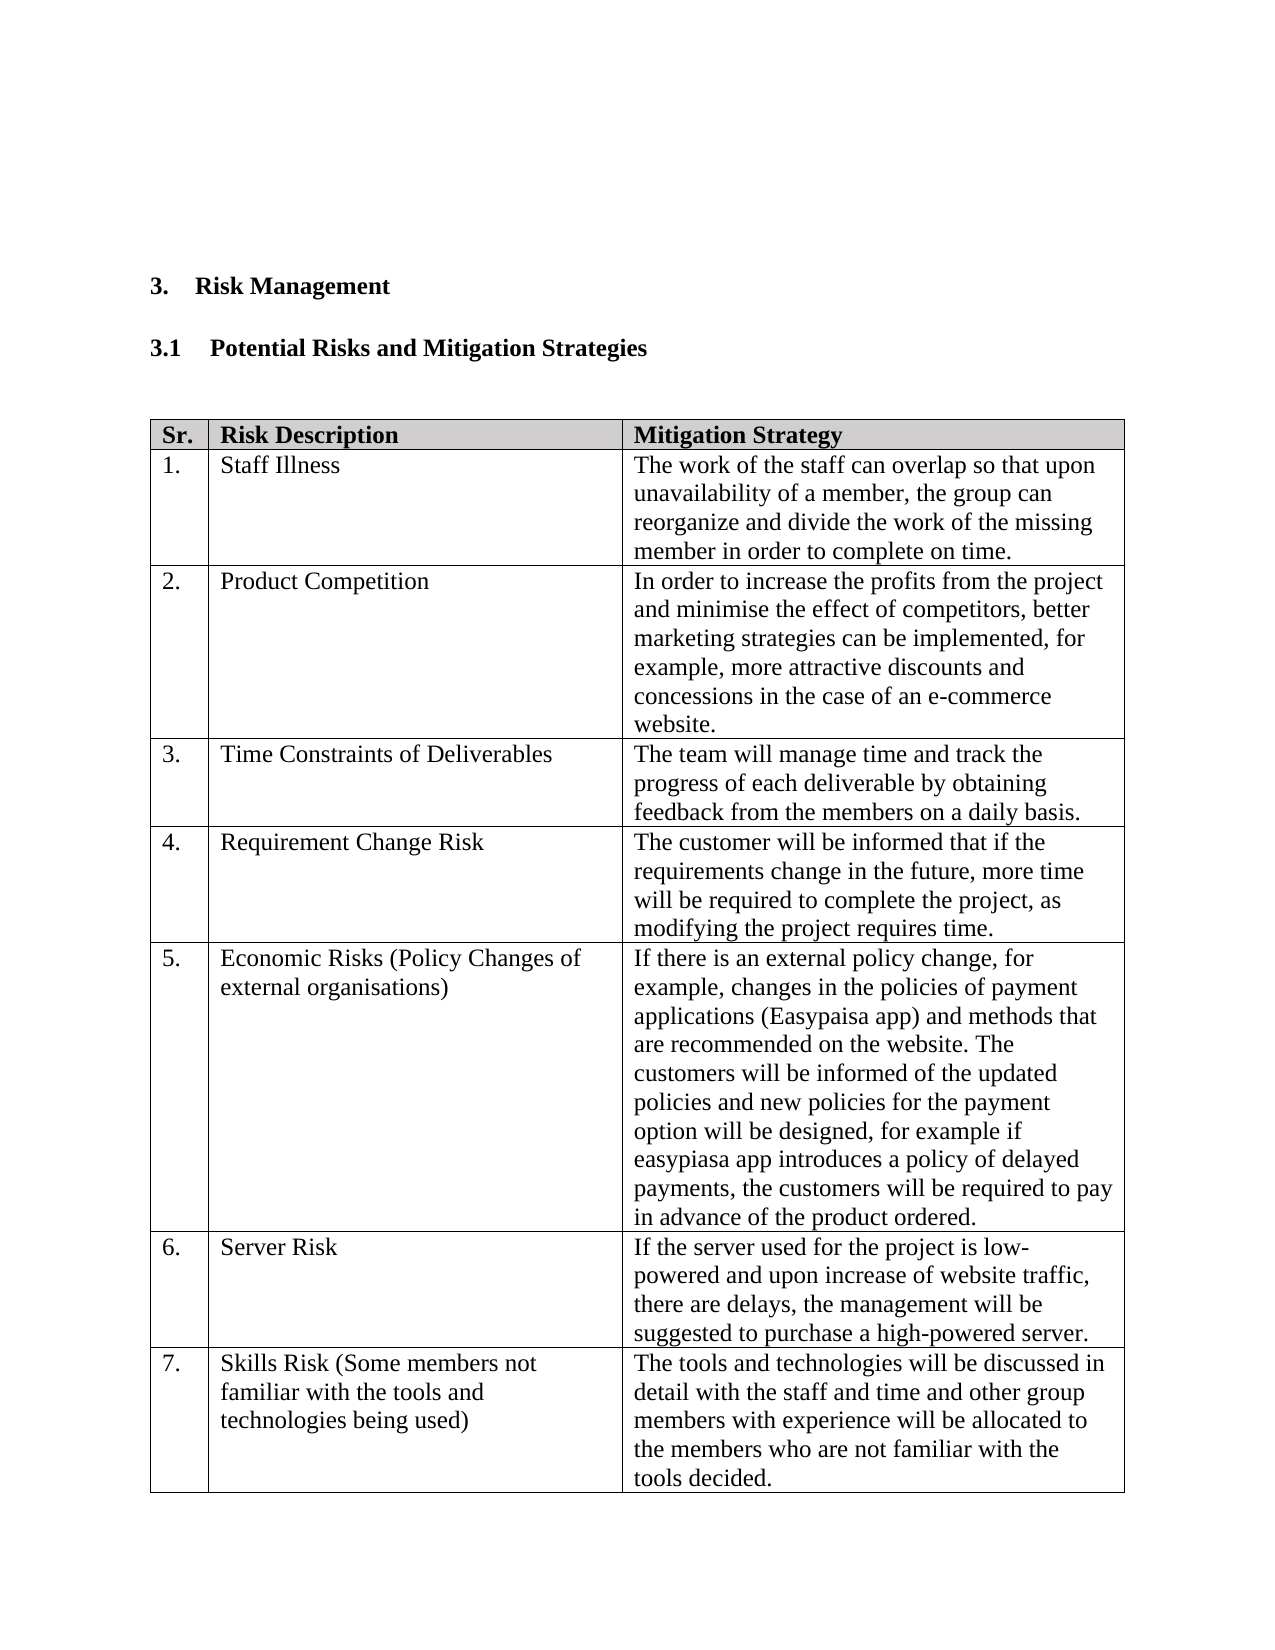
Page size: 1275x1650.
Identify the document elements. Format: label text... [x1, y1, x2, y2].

subtitle Potential Risks and Mitigation Strategies [150, 333, 1125, 361]
table_header Mitigation Strategy [623, 420, 1124, 449]
table_cell Requirement Change Risk [209, 827, 622, 942]
table_header Sr. [151, 420, 208, 449]
table_cell If there is an external policy change, for example, changes in the policies of payment applications (Easypaisa app) and methods that are recommended on the website. The customers will be informed of the updated policies and new policies for the payment option will be designed, for example if easypiasa app introduces a policy of delayed payments, the customers will be required to pay in advance of the product ordered. [623, 943, 1124, 1231]
table_cell The team will manage time and track the progress of each deliverable by obtaining feedback from the members on a daily basis. [623, 739, 1124, 826]
table_cell The tools and technologies will be discussed in detail with the staff and time and other group members with experience will be allocated to the members who are not familiar with the tools decided. [623, 1348, 1124, 1492]
table_header Risk Description [209, 420, 622, 449]
table_cell Staff Illness [209, 450, 622, 565]
table_cell The customer will be informed that if the requirements change in the future, more time will be required to complete the project, as modifying the project requires time. [623, 827, 1124, 942]
table_cell 4. [151, 827, 208, 942]
subtitle Risk Management [150, 271, 1125, 300]
table_cell The work of the staff can overlap so that upon unavailability of a member, the group can reorganize and divide the work of the missing member in order to complete on time. [623, 450, 1124, 565]
table_cell 7. [151, 1348, 208, 1492]
table_cell [151, 739, 208, 826]
table_cell Economic Risks (Policy Changes of external organisations) [209, 943, 622, 1231]
table_cell Time Constraints of Deliverables [209, 739, 622, 826]
table_cell [151, 450, 208, 565]
table_cell 6. [151, 1232, 208, 1347]
table_cell [151, 566, 208, 738]
table_cell Product Competition [209, 566, 622, 738]
table_cell Server Risk [209, 1232, 622, 1347]
table_cell 5. [151, 943, 208, 1231]
table_cell Skills Risk (Some members not familiar with the tools and technologies being used) [209, 1348, 622, 1492]
table_cell In order to increase the profits from the project and minimise the effect of competitors, better marketing strategies can be implemented, for example, more attractive discounts and concessions in the case of an e-commerce website. [623, 566, 1124, 738]
table_cell If the server used for the project is low-powered and upon increase of website traffic, there are delays, the management will be suggested to purchase a high-powered server. [623, 1232, 1124, 1347]
